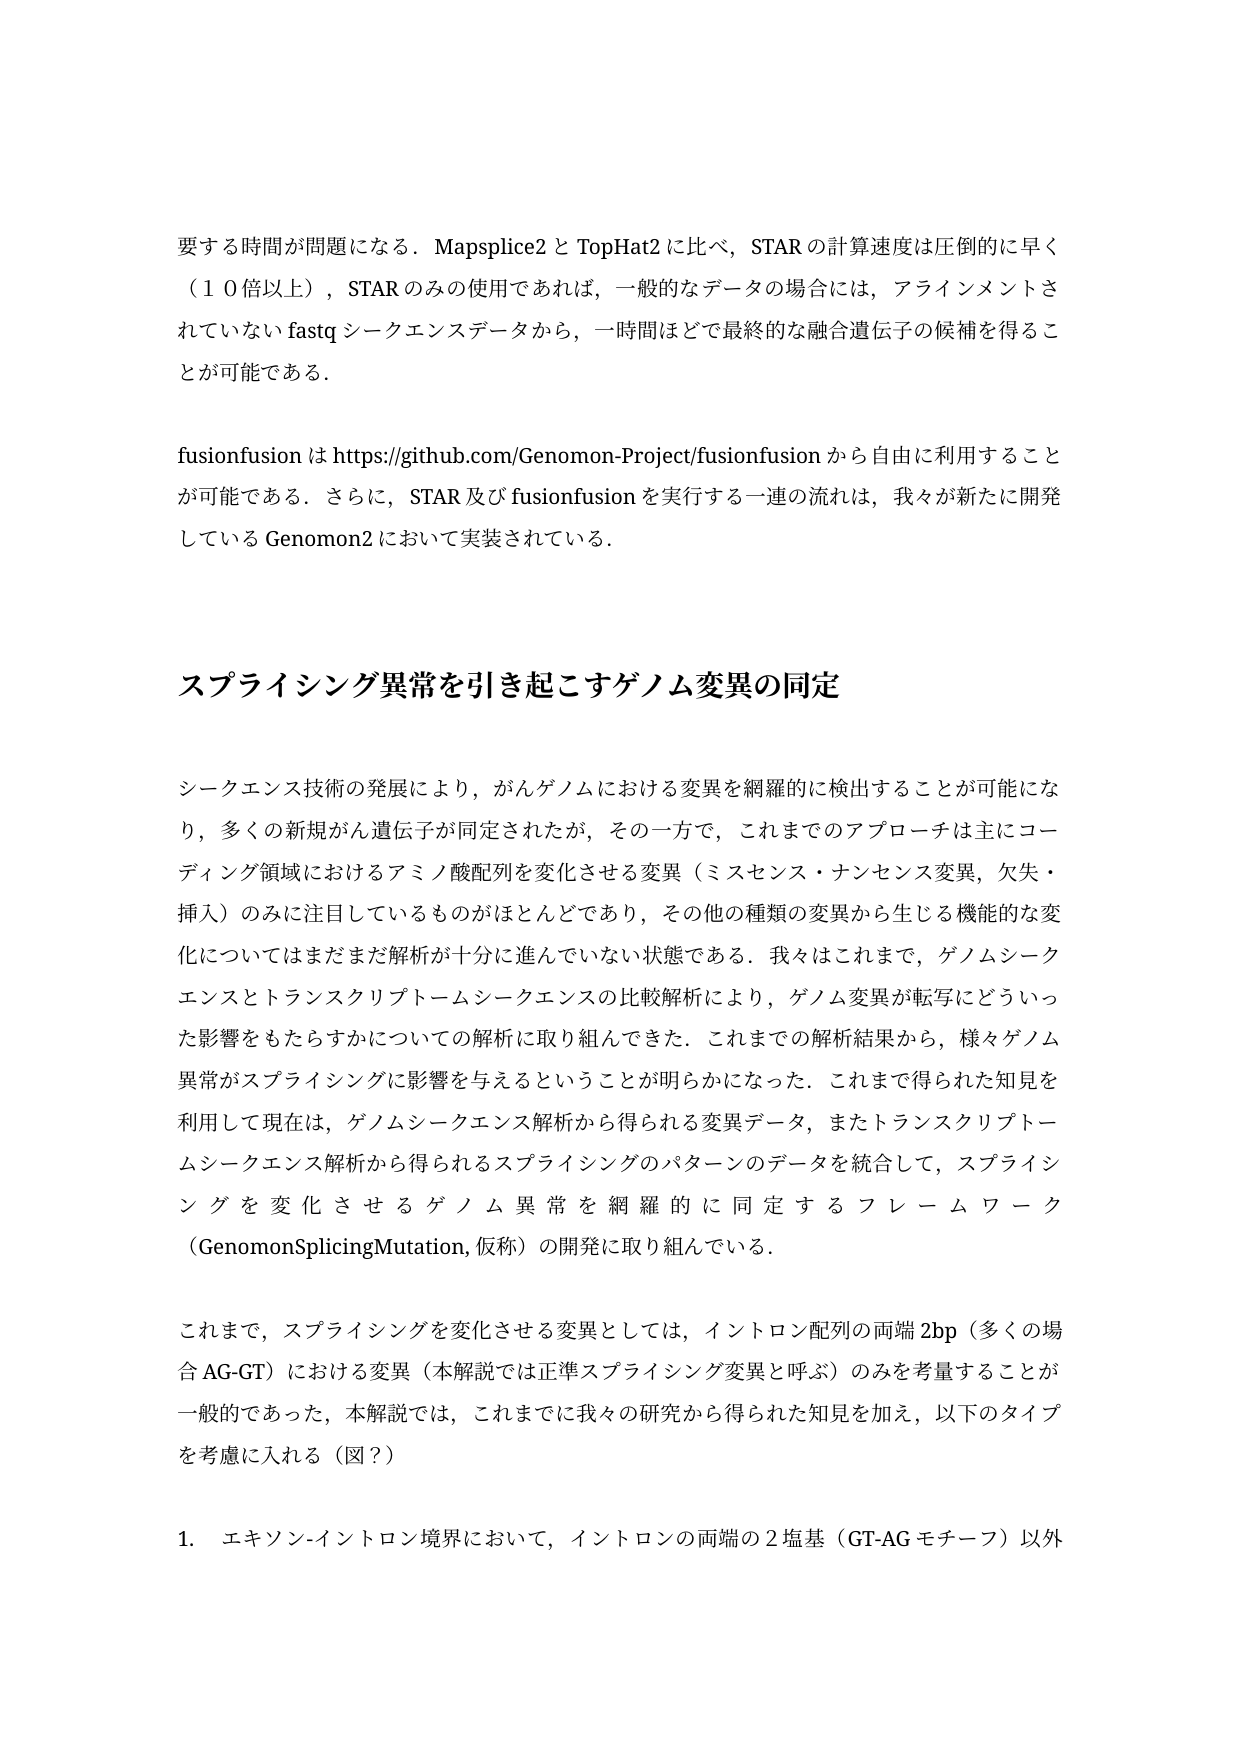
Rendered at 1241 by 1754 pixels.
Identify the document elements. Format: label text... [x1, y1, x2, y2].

text シークエンス技術の発展により，がんゲノムにおける変異を網羅的に検出することが可能になり，多くの新規がん遺伝子が同定されたが，その一方で，これまでのアプローチは主にコーディング領域におけるアミノ酸配列を変化させる変異（ミスセンス・ナンセンス変異，欠失・挿入）のみに注目しているものがほとんどであり，その他の種類の変異から生じる機能的な変化についてはまだまだ解析が十分に進んでいない状態である．我々はこれまで，ゲノムシークエンスとトランスクリプトームシークエンスの比較解析により，ゲノム変異が転写にどういった影響をもたらすかについての解析に取り組んできた．これまでの解析結果から，様々ゲノム異常がスプライシングに影響を与えるということが明らかになった．これまで得られた知見を利用して現在は，ゲノムシークエンス解析から得られる変異データ，またトランスクリプトームシークエンス解析から得られるスプライシングのパターンのデータを統合して，スプライシングを変化させるゲノム異常を網羅的に同定するフレームワーク（GenomonSplicingMutation, 仮称）の開発に取り組んでいる． [177, 767, 1063, 1267]
text スプライシング異常を引き起こすゲノム変異の同定 [177, 642, 1063, 725]
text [177, 225, 1063, 392]
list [177, 1517, 1063, 1558]
text これまで，スプライシングを変化させる変異としては，イントロン配列の両端2bp（多くの場合AG-GT）における変異（本解説では正準スプライシング変異と呼ぶ）のみを考量することが一般的であった，本解説では，これまでに我々の研究から得られた知見を加え，以下のタイプを考慮に入れる（図？） [177, 1308, 1063, 1475]
text fusionfusionはhttps://github.com/Genomon-Project/fusionfusionから自由に利用することが可能である．さらに，STAR及びfusionfusionを実行する一連の流れは，我々が新たに開発しているGenomon2において実装されている． [177, 433, 1063, 558]
